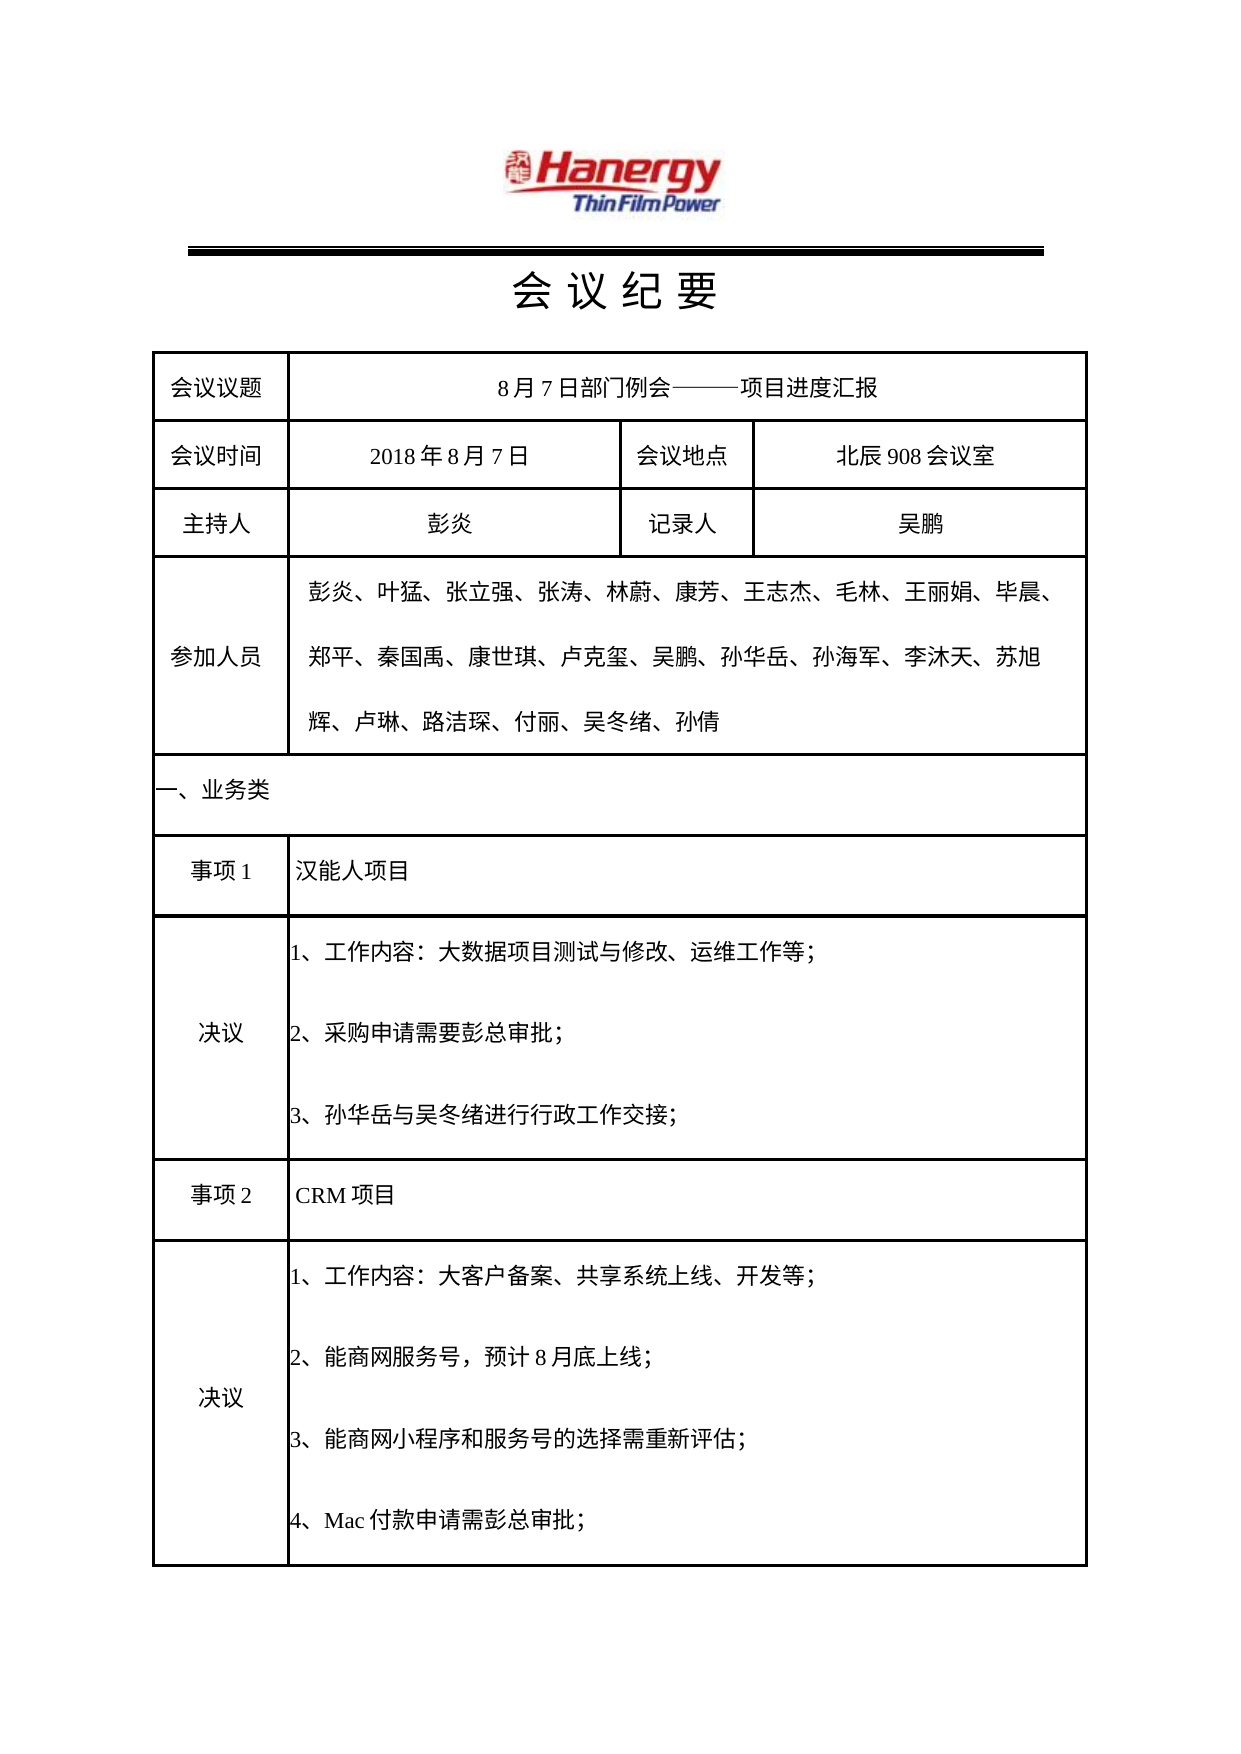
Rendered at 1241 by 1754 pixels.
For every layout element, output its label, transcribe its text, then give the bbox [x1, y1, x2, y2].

table_cell 会议地点 [622, 422, 752, 487]
table_cell 参加人员 [155, 558, 287, 753]
table_cell 主持人 [155, 490, 287, 555]
table_cell 工作内容：大数据项目测试与修改、运维工作等； 采购申请需要彭总审批； 孙华岳与吴冬绪进行行政工作交接； [290, 918, 1085, 1158]
table_cell 吴鹏 [755, 490, 1085, 555]
table_cell 决议 [155, 918, 287, 1158]
table_cell 事项2 [155, 1161, 287, 1239]
text 会 议 纪 要 [187, 256, 1044, 321]
table_header 8月7日部门例会———项目进度汇报 [290, 354, 1085, 419]
table_cell CRM项目 [290, 1161, 1085, 1239]
picture [503, 127, 725, 237]
table_cell 记录人 [622, 490, 752, 555]
table_header 会议议题 [155, 354, 287, 419]
table_cell 工作内容：大客户备案、共享系统上线、开发等； 能商网服务号，预计8月底上线； 能商网小程序和服务号的选择需重新评估； Mac付款申请需彭总审批； [290, 1242, 1085, 1564]
table_cell 彭炎 [290, 490, 619, 555]
table_cell 汉能人项目 [290, 837, 1085, 914]
table_cell 事项1 [155, 837, 287, 914]
table_cell 决议 [155, 1242, 287, 1564]
table_cell 北辰908会议室 [755, 422, 1085, 487]
table_cell 会议时间 [155, 422, 287, 487]
table_cell 一、业务类 [155, 756, 1085, 834]
table_cell 彭炎、叶猛、张立强、张涛、林蔚、康芳、王志杰、毛林、王丽娟、毕晨、郑平、秦国禹、康世琪、卢克玺、吴鹏、孙华岳、孙海军、李沐天、苏旭辉、卢琳、路洁琛、付丽、吴冬绪、孙倩 [290, 558, 1085, 753]
table_cell 2018年8月7日 [290, 422, 619, 487]
